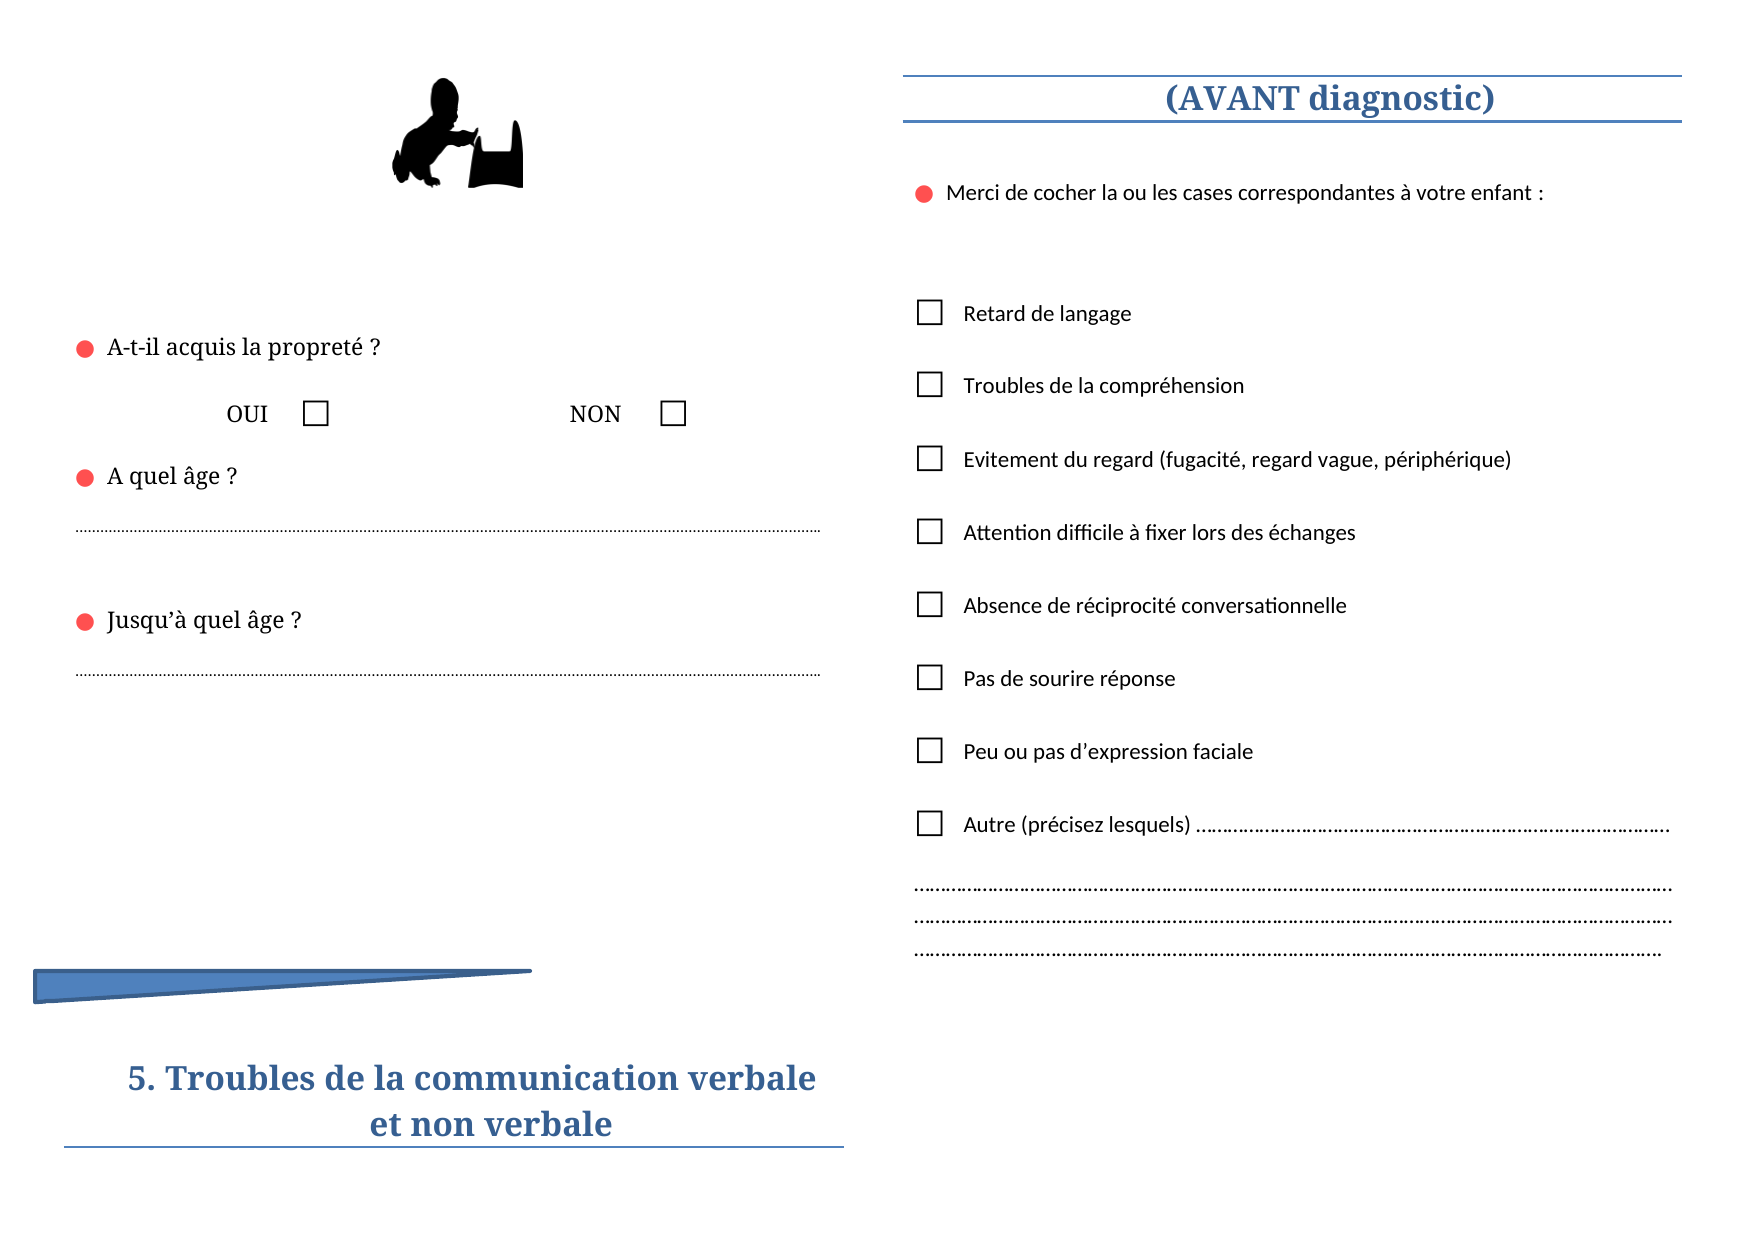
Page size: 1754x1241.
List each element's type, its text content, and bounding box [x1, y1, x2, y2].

text ……………………………………………………………………………………………………………………………………………………………………………………………………………………………………………………………………………………………………………………………………………………………………………………………. [914, 869, 1679, 962]
text □ Retard de langage [914, 285, 1679, 331]
text ● A-t-il acquis la propreté ? [75, 330, 840, 362]
text □ Pas de sourire réponse [914, 650, 1679, 696]
text …………………………………………………………………………………………………………………………………………………………….. [75, 517, 840, 537]
text □ Attention difficile à fixer lors des échanges [914, 504, 1679, 550]
text …………………………………………………………………………………………………………………………………………………………….. [75, 661, 840, 681]
text OUI □ NON □ [75, 387, 840, 433]
text □ Troubles de la compréhension [914, 358, 1679, 404]
text □ Absence de réciprocité conversationnelle [914, 577, 1679, 623]
text ● A quel âge ? [75, 460, 840, 491]
text □ Evitement du regard (fugacité, regard vague, périphérique) [914, 431, 1679, 477]
text □ Peu ou pas d’expression faciale [914, 723, 1679, 769]
table_header Troubles de la communication verbale et non verbale (AVANT diagnostic) [64, 1055, 843, 1146]
text ● Merci de cocher la ou les cases correspondantes à votre enfant : [914, 176, 1679, 207]
picture [392, 75, 523, 192]
table_header Troubles de la communication verbale et non verbale (AVANT diagnostic) [903, 77, 1682, 120]
text ● Jusqu’à quel âge ? [75, 604, 840, 636]
text □ Autre (précisez lesquels) ……………………………………………………………………………… [914, 796, 1679, 842]
